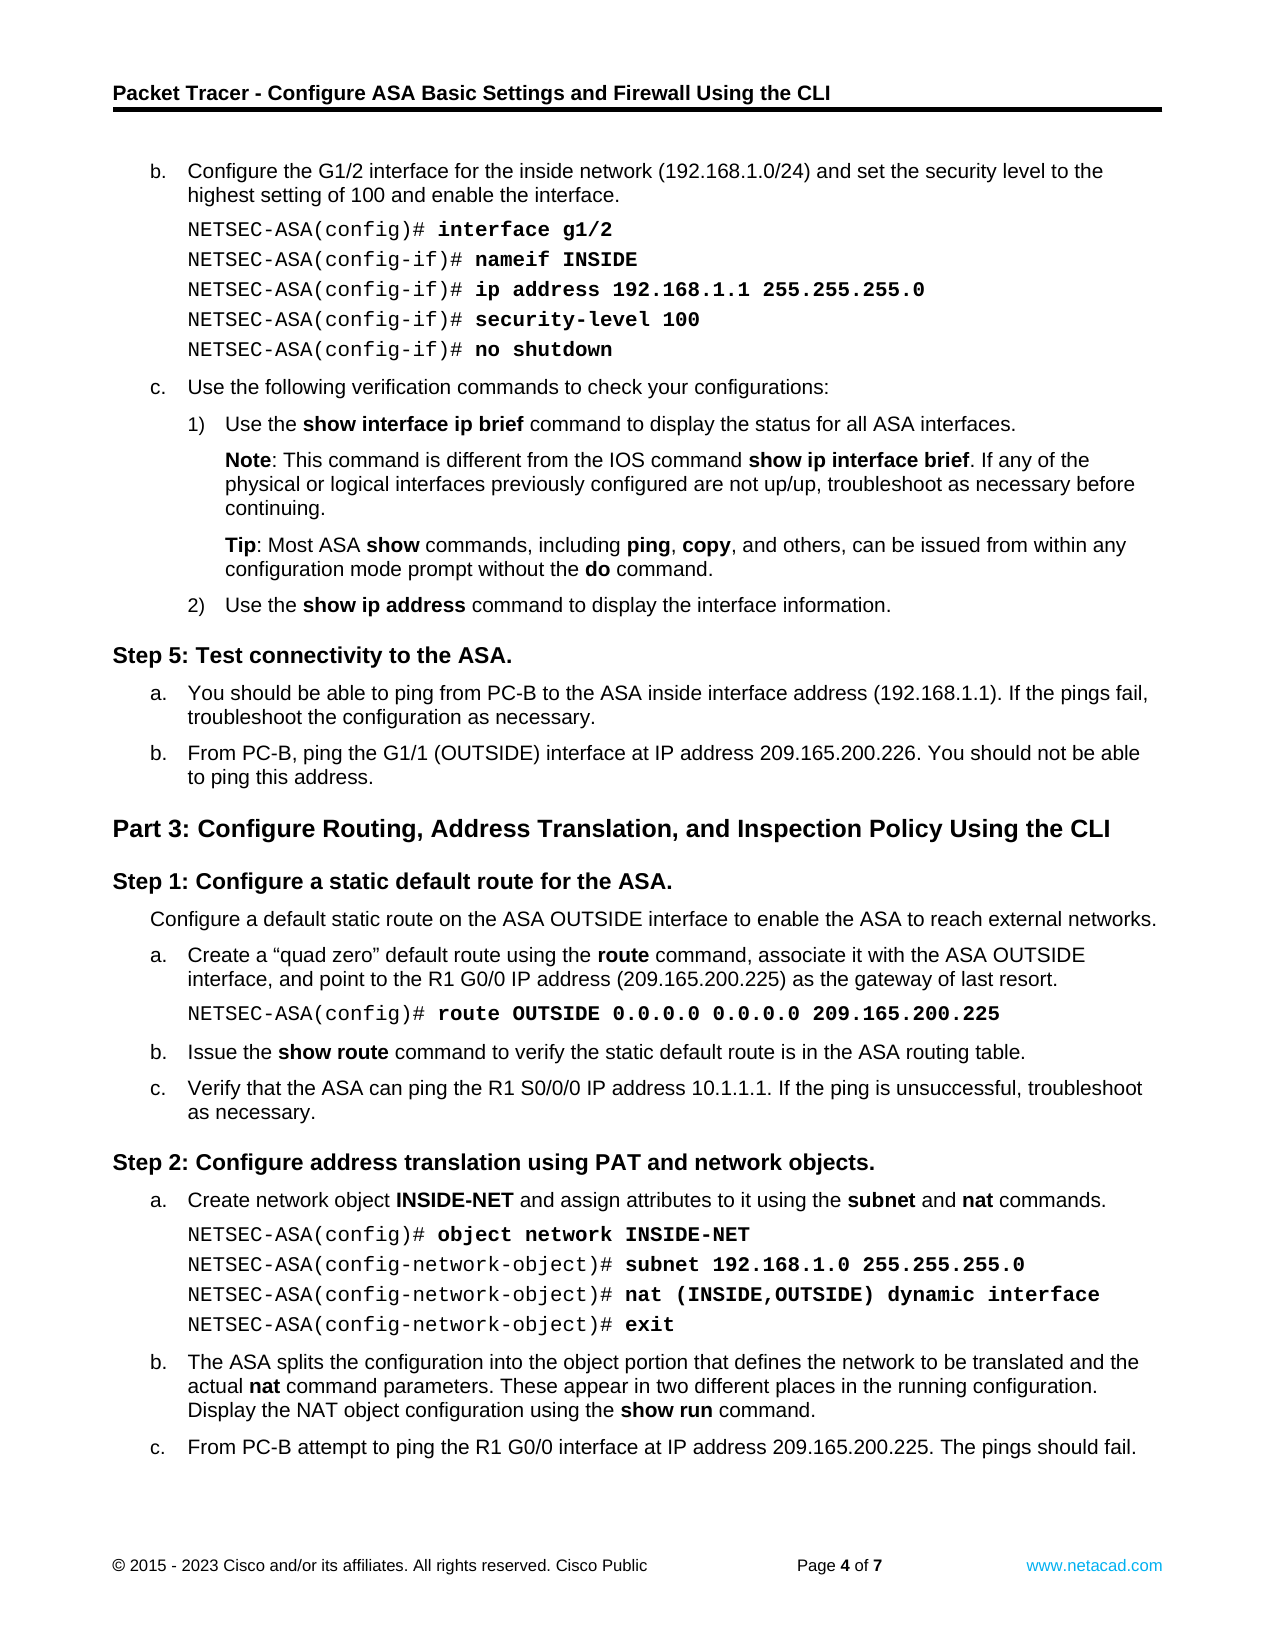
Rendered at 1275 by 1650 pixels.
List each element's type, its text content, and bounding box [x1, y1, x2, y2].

text The ASA splits the configuration into the object portion that defines the network to be translated and the actual nat command parameters. These appear in two different places in the running configuration. Display the NAT object configuration using the show run command. [150, 1350, 1162, 1422]
subtitle Configure address translation using PAT and network objects. [112, 1149, 1162, 1175]
text Configure a default static route on the ASA OUTSIDE interface to enable the ASA to reach external networks. [150, 907, 1162, 931]
text NETSEC-ASA(config-network-object)# subnet 192.168.1.0 255.255.255.0 [187, 1254, 1162, 1278]
text Use the show ip address command to display the interface information. [187, 593, 1162, 617]
text Use the show interface ip brief command to display the status for all ASA interfaces. [187, 412, 1162, 436]
subtitle Configure Routing, Address Translation, and Inspection Policy Using the CLI [112, 814, 1162, 843]
text NETSEC-ASA(config)# route OUTSIDE 0.0.0.0 0.0.0.0 209.165.200.225 [187, 1003, 1162, 1027]
text Create a “quad zero” default route using the route command, associate it with the ASA OUTSIDE interface, and point to the R1 G0/0 IP address (209.165.200.225) as the gateway of last resort. [150, 943, 1162, 991]
text Note: This command is different from the IOS command show ip interface brief. If any of the physical or logical interfaces previously configured are not up/up, troubleshoot as necessary before continuing. [225, 448, 1162, 520]
text NETSEC-ASA(config-if)# no shutdown [187, 339, 1162, 363]
text Tip: Most ASA show commands, including ping, copy, and others, can be issued from within any configuration mode prompt without the do command. [225, 532, 1162, 580]
text You should be able to ping from PC-B to the ASA inside interface address (192.168.1.1). If the pings fail, troubleshoot the configuration as necessary. [150, 681, 1162, 728]
text Verify that the ASA can ping the R1 S0/0/0 IP address 10.1.1.1. If the ping is unsuccessful, troubleshoot as necessary. [150, 1076, 1162, 1124]
text Use the following verification commands to check your configurations: [150, 375, 1162, 399]
text NETSEC-ASA(config-if)# security-level 100 [187, 309, 1162, 333]
text NETSEC-ASA(config-network-object)# nat (INSIDE,OUTSIDE) dynamic interface [187, 1284, 1162, 1308]
text Issue the show route command to verify the static default route is in the ASA routing table. [150, 1039, 1162, 1063]
text NETSEC-ASA(config)# object network INSIDE-NET [187, 1224, 1162, 1248]
text Create network object INSIDE-NET and assign attributes to it using the subnet and nat commands. [150, 1188, 1162, 1212]
text NETSEC-ASA(config-if)# nameif INSIDE [187, 249, 1162, 273]
text NETSEC-ASA(config)# interface g1/2 [187, 219, 1162, 243]
text NETSEC-ASA(config-if)# ip address 192.168.1.1 255.255.255.0 [187, 279, 1162, 303]
subtitle Configure a static default route for the ASA. [112, 868, 1162, 894]
text From PC-B, ping the G1/1 (OUTSIDE) interface at IP address 209.165.200.226. You should not be able to ping this address. [150, 741, 1162, 789]
text Configure the G1/2 interface for the inside network (192.168.1.0/24) and set the security level to the highest setting of 100 and enable the interface. [150, 159, 1162, 207]
text NETSEC-ASA(config-network-object)# exit [187, 1314, 1162, 1338]
text From PC-B attempt to ping the R1 G0/0 interface at IP address 209.165.200.225. The pings should fail. [150, 1434, 1162, 1458]
subtitle Test connectivity to the ASA. [112, 642, 1162, 668]
